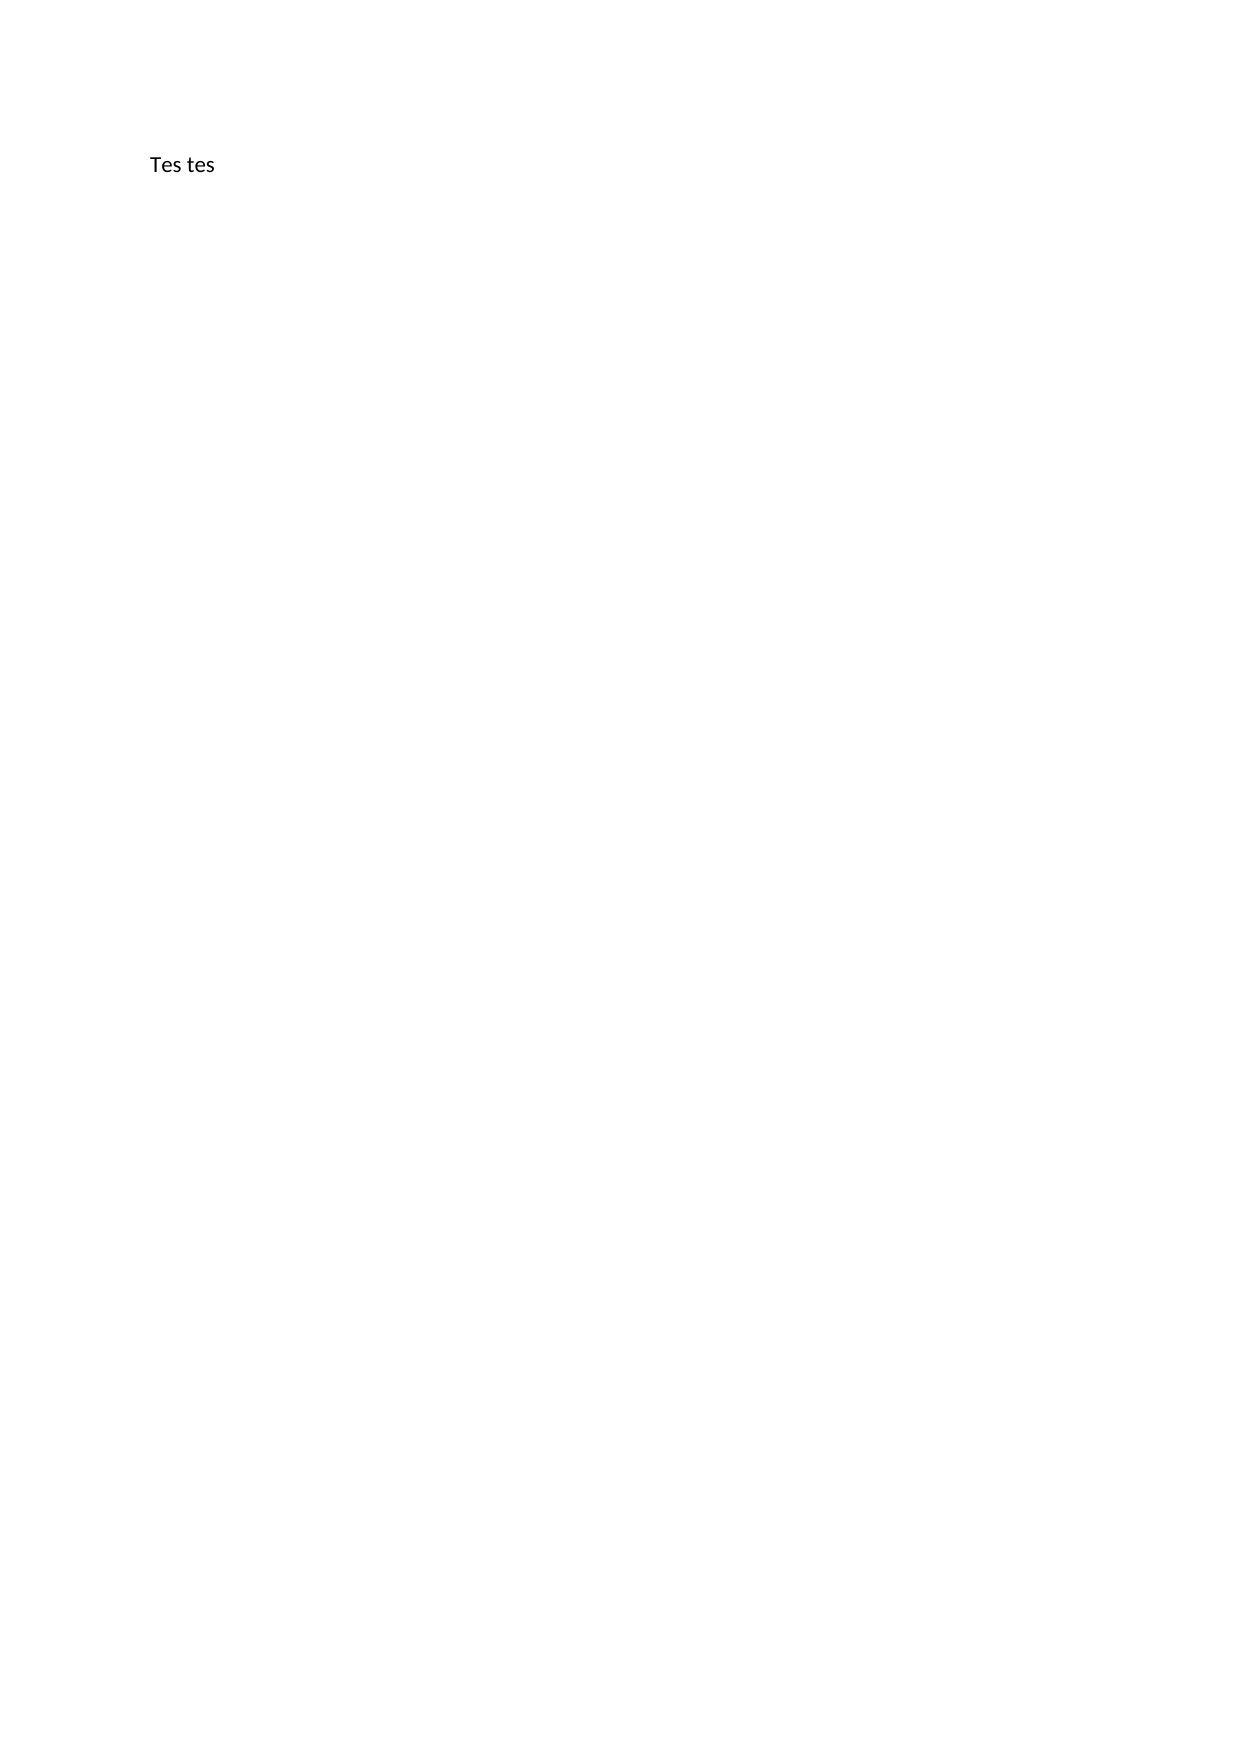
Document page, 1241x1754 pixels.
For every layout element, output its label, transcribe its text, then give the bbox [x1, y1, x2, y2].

text Tes tes [150, 150, 1090, 178]
